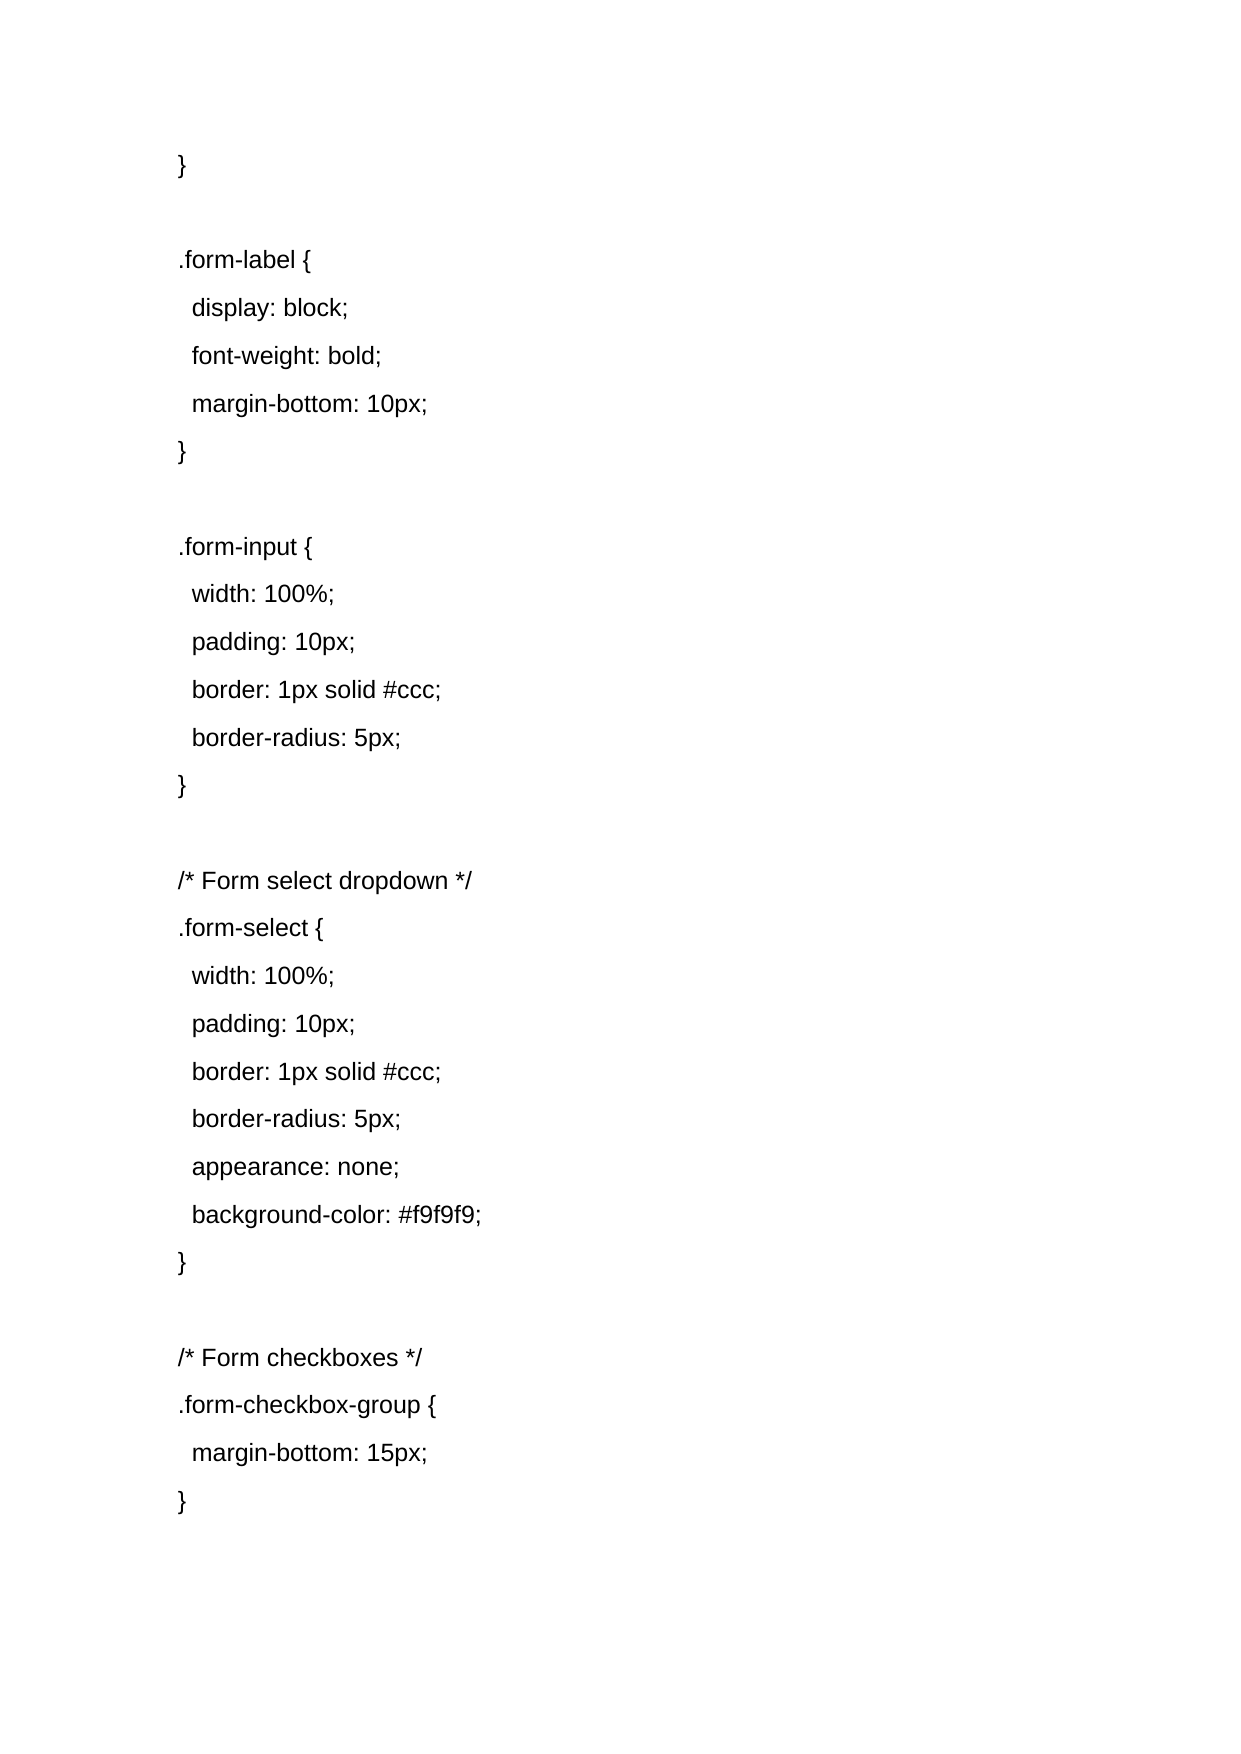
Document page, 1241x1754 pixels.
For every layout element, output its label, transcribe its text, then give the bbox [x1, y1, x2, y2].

text border: 1px solid #ccc; [150, 675, 1090, 703]
text padding: 10px; [150, 1009, 1090, 1037]
text width: 100%; [150, 961, 1090, 990]
text /* Form checkboxes */ [150, 1343, 1090, 1371]
text background-color: #f9f9f9; [150, 1199, 1090, 1228]
text padding: 10px; [150, 627, 1090, 656]
text margin-bottom: 15px; [150, 1438, 1090, 1467]
text border-radius: 5px; [150, 1104, 1090, 1133]
text border-radius: 5px; [150, 722, 1090, 751]
text } [150, 436, 1090, 465]
text margin-bottom: 10px; [150, 388, 1090, 417]
text .form-label { [150, 245, 1090, 274]
text border: 1px solid #ccc; [150, 1056, 1090, 1085]
text width: 100%; [150, 579, 1090, 608]
text .form-checkbox-group { [150, 1390, 1090, 1419]
text } [150, 770, 1090, 799]
text appearance: none; [150, 1152, 1090, 1181]
text display: block; [150, 293, 1090, 322]
text font-weight: bold; [150, 341, 1090, 369]
text } [150, 1247, 1090, 1276]
text .form-select { [150, 913, 1090, 942]
text } [150, 1486, 1090, 1514]
text } [150, 150, 1090, 179]
text .form-input { [150, 532, 1090, 560]
text /* Form select dropdown */ [150, 866, 1090, 894]
